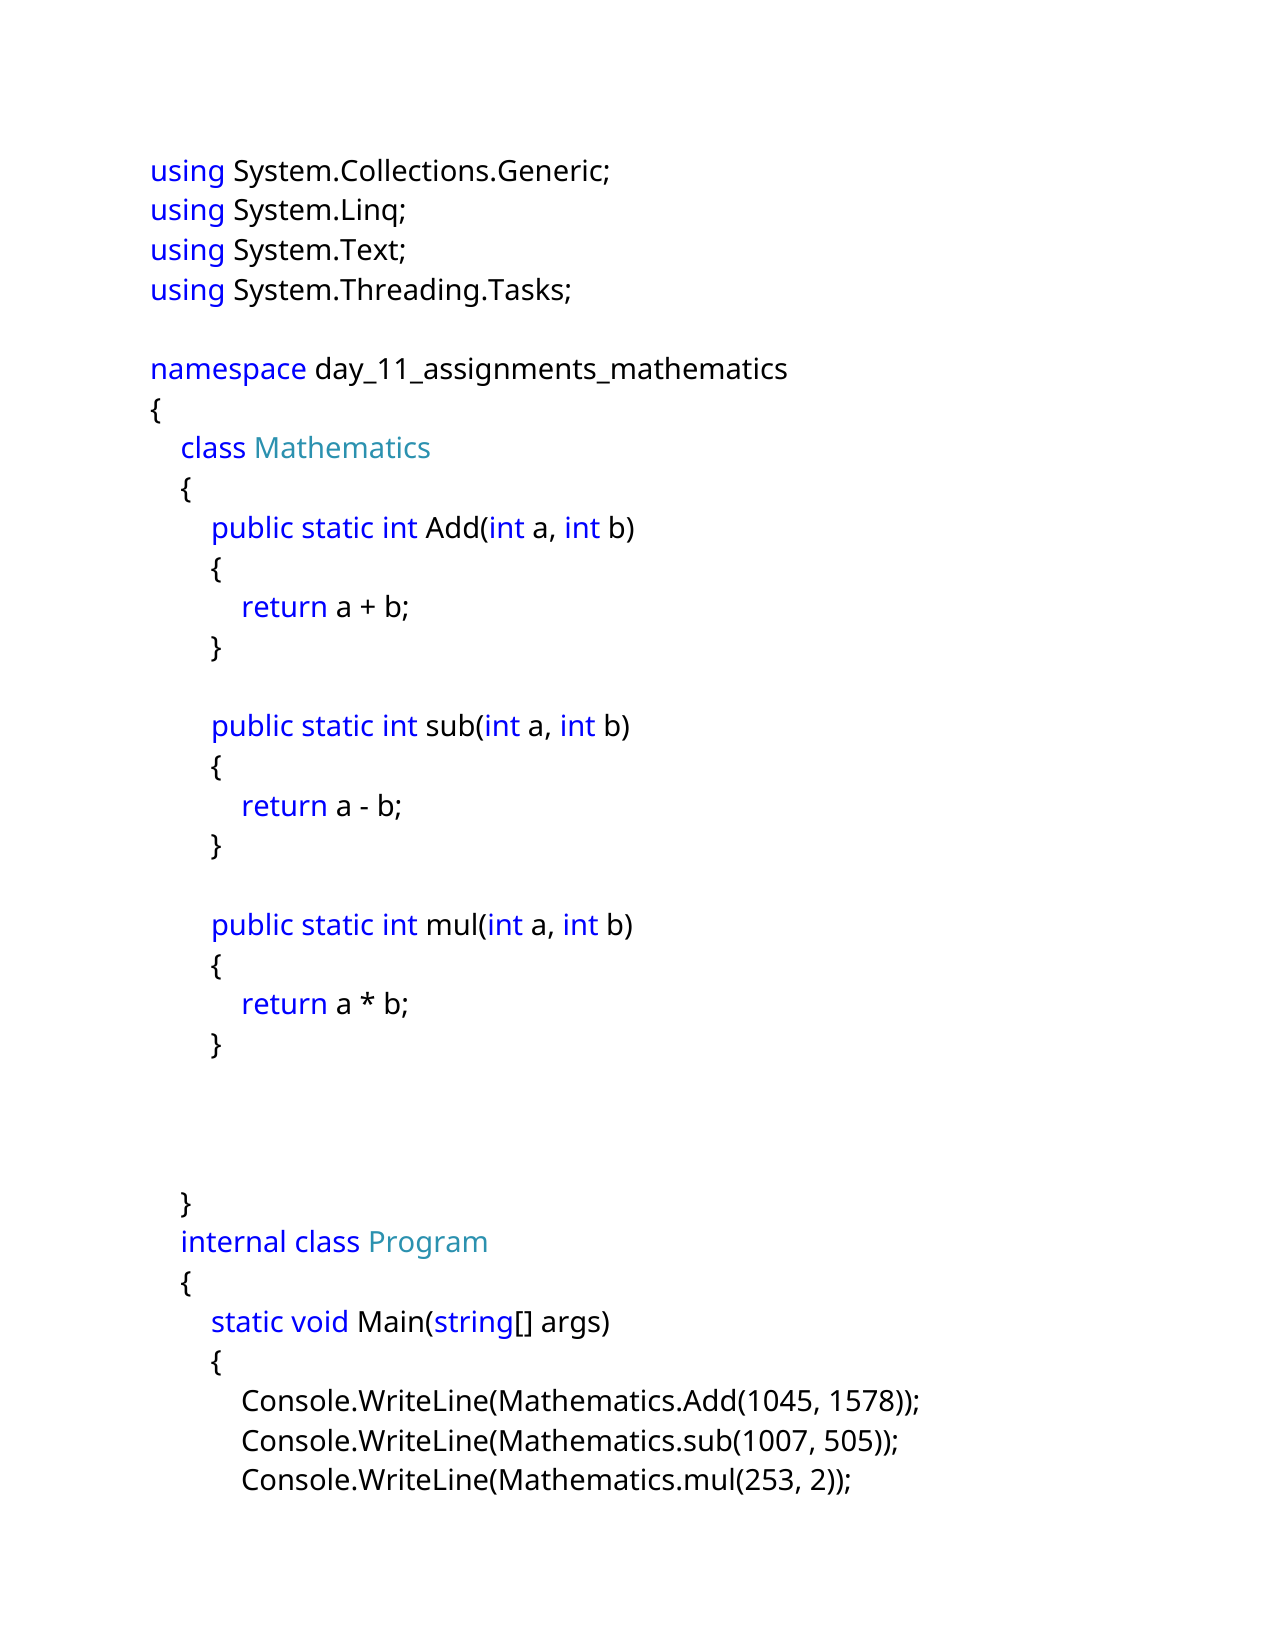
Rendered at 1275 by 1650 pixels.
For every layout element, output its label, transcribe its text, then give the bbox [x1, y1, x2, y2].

text internal class Program [150, 1222, 1125, 1261]
text Console.WriteLine(Mathematics.Add(1045, 1578)); [150, 1380, 1125, 1420]
text Console.WriteLine(Mathematics.sub(1007, 505)); [150, 1420, 1125, 1460]
text return a * b; [150, 983, 1125, 1023]
text static void Main(string[] args) [150, 1301, 1125, 1341]
text class Mathematics [150, 428, 1125, 467]
text { [150, 547, 1125, 587]
text return a + b; [150, 587, 1125, 626]
text using System.Collections.Generic; [150, 150, 1125, 190]
text { [150, 1261, 1125, 1301]
text { [150, 388, 1125, 428]
text { [150, 944, 1125, 983]
text return a - b; [150, 785, 1125, 825]
text using System.Threading.Tasks; [150, 269, 1125, 309]
text namespace day_11_assignments_mathematics [150, 348, 1125, 388]
text { [150, 1341, 1125, 1380]
text } [150, 1182, 1125, 1222]
text using System.Text; [150, 229, 1125, 269]
text } [150, 825, 1125, 864]
text public static int mul(int a, int b) [150, 904, 1125, 944]
text { [150, 745, 1125, 785]
text public static int sub(int a, int b) [150, 706, 1125, 745]
text } [150, 626, 1125, 666]
text } [150, 1023, 1125, 1063]
text using System.Linq; [150, 190, 1125, 229]
text public static int Add(int a, int b) [150, 507, 1125, 547]
text Console.WriteLine(Mathematics.mul(253, 2)); [150, 1460, 1125, 1499]
text { [150, 467, 1125, 507]
